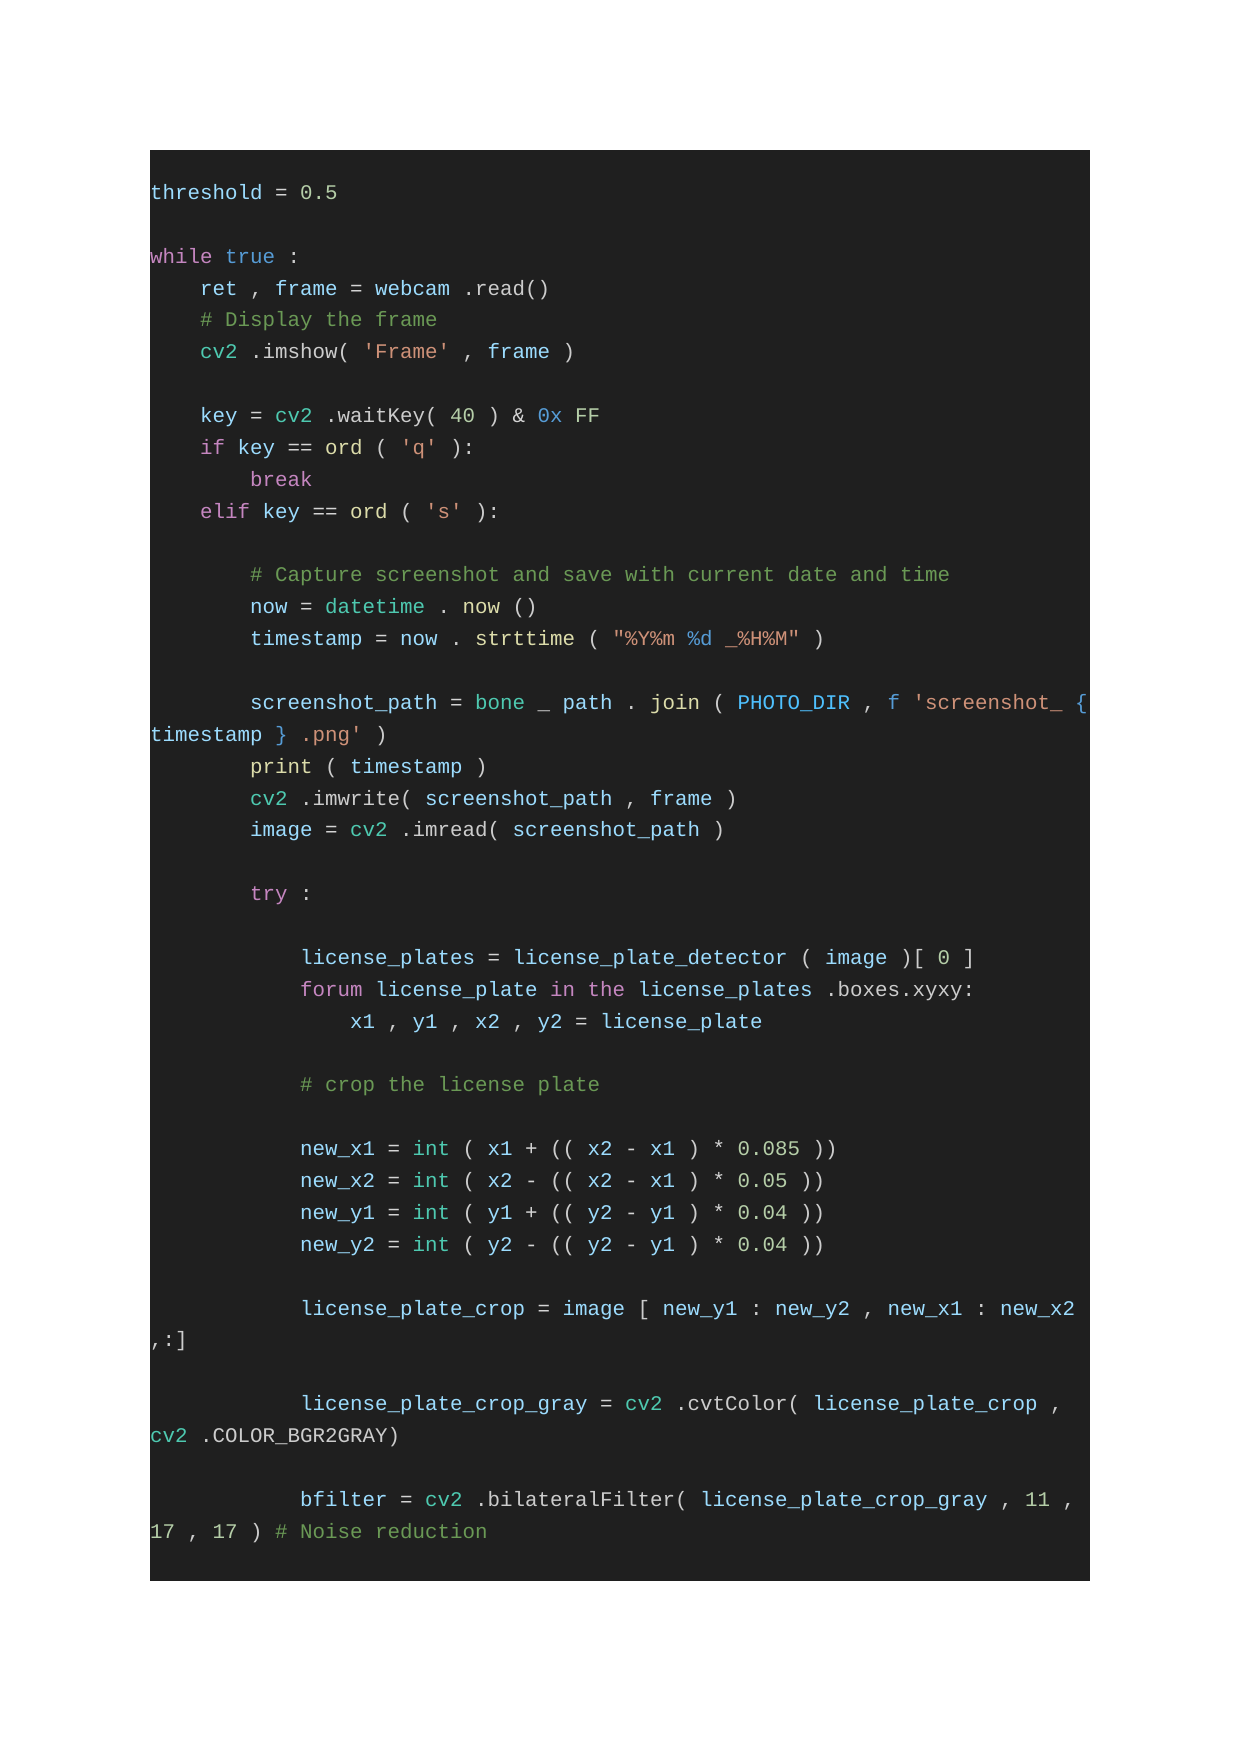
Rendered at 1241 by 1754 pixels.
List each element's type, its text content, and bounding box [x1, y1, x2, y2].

text elif key == ord ( 's' ): [150, 501, 1090, 524]
text license_plate_crop_gray = cv2 .cvtColor( license_plate_crop , cv2 .COLOR_BGR2GRAY) [150, 1393, 1090, 1449]
text now = datetime . now () [150, 596, 1090, 620]
text screenshot_path = bone _ path . join ( PHOTO_DIR , f 'screenshot_ { timestamp } .png' ) [150, 692, 1090, 747]
text license_plates = license_plate_detector ( image )[ 0 ] [150, 947, 1090, 971]
text try : [150, 883, 1090, 907]
text # crop the license plate [150, 1074, 1090, 1098]
text new_y1 = int ( y1 + (( y2 - y1 ) * 0.04 )) [150, 1202, 1090, 1226]
text timestamp = now . strttime ( "%Y%m %d _%H%M" ) [150, 628, 1090, 652]
text ret , frame = webcam .read() [150, 277, 1090, 301]
text key = cv2 .waitKey( 40 ) & 0x FF [150, 405, 1090, 429]
text # Capture screenshot and save with current date and time [150, 564, 1090, 588]
text x1 , y1 , x2 , y2 = license_plate [150, 1011, 1090, 1034]
text new_x1 = int ( x1 + (( x2 - x1 ) * 0.085 )) [150, 1138, 1090, 1162]
text image = cv2 .imread( screenshot_path ) [150, 819, 1090, 843]
text new_y2 = int ( y2 - (( y2 - y1 ) * 0.04 )) [150, 1234, 1090, 1257]
text cv2 .imshow( 'Frame' , frame ) [150, 341, 1090, 365]
text license_plate_crop = image [ new_y1 : new_y2 , new_x1 : new_x2 ,:] [150, 1297, 1090, 1353]
text bfilter = cv2 .bilateralFilter( license_plate_crop_gray , 11 , 17 , 17 ) # Noise reduction [150, 1489, 1090, 1544]
text print ( timestamp ) [150, 756, 1090, 779]
text if key == ord ( 'q' ): [150, 437, 1090, 461]
text threshold = 0.5 [150, 182, 1090, 206]
text cv2 .imwrite( screenshot_path , frame ) [150, 787, 1090, 811]
text while true : [150, 246, 1090, 269]
text new_x2 = int ( x2 - (( x2 - x1 ) * 0.05 )) [150, 1170, 1090, 1194]
text forum license_plate in the license_plates .boxes.xyxy: [150, 979, 1090, 1002]
text # Display the frame [150, 309, 1090, 333]
text break [150, 469, 1090, 492]
